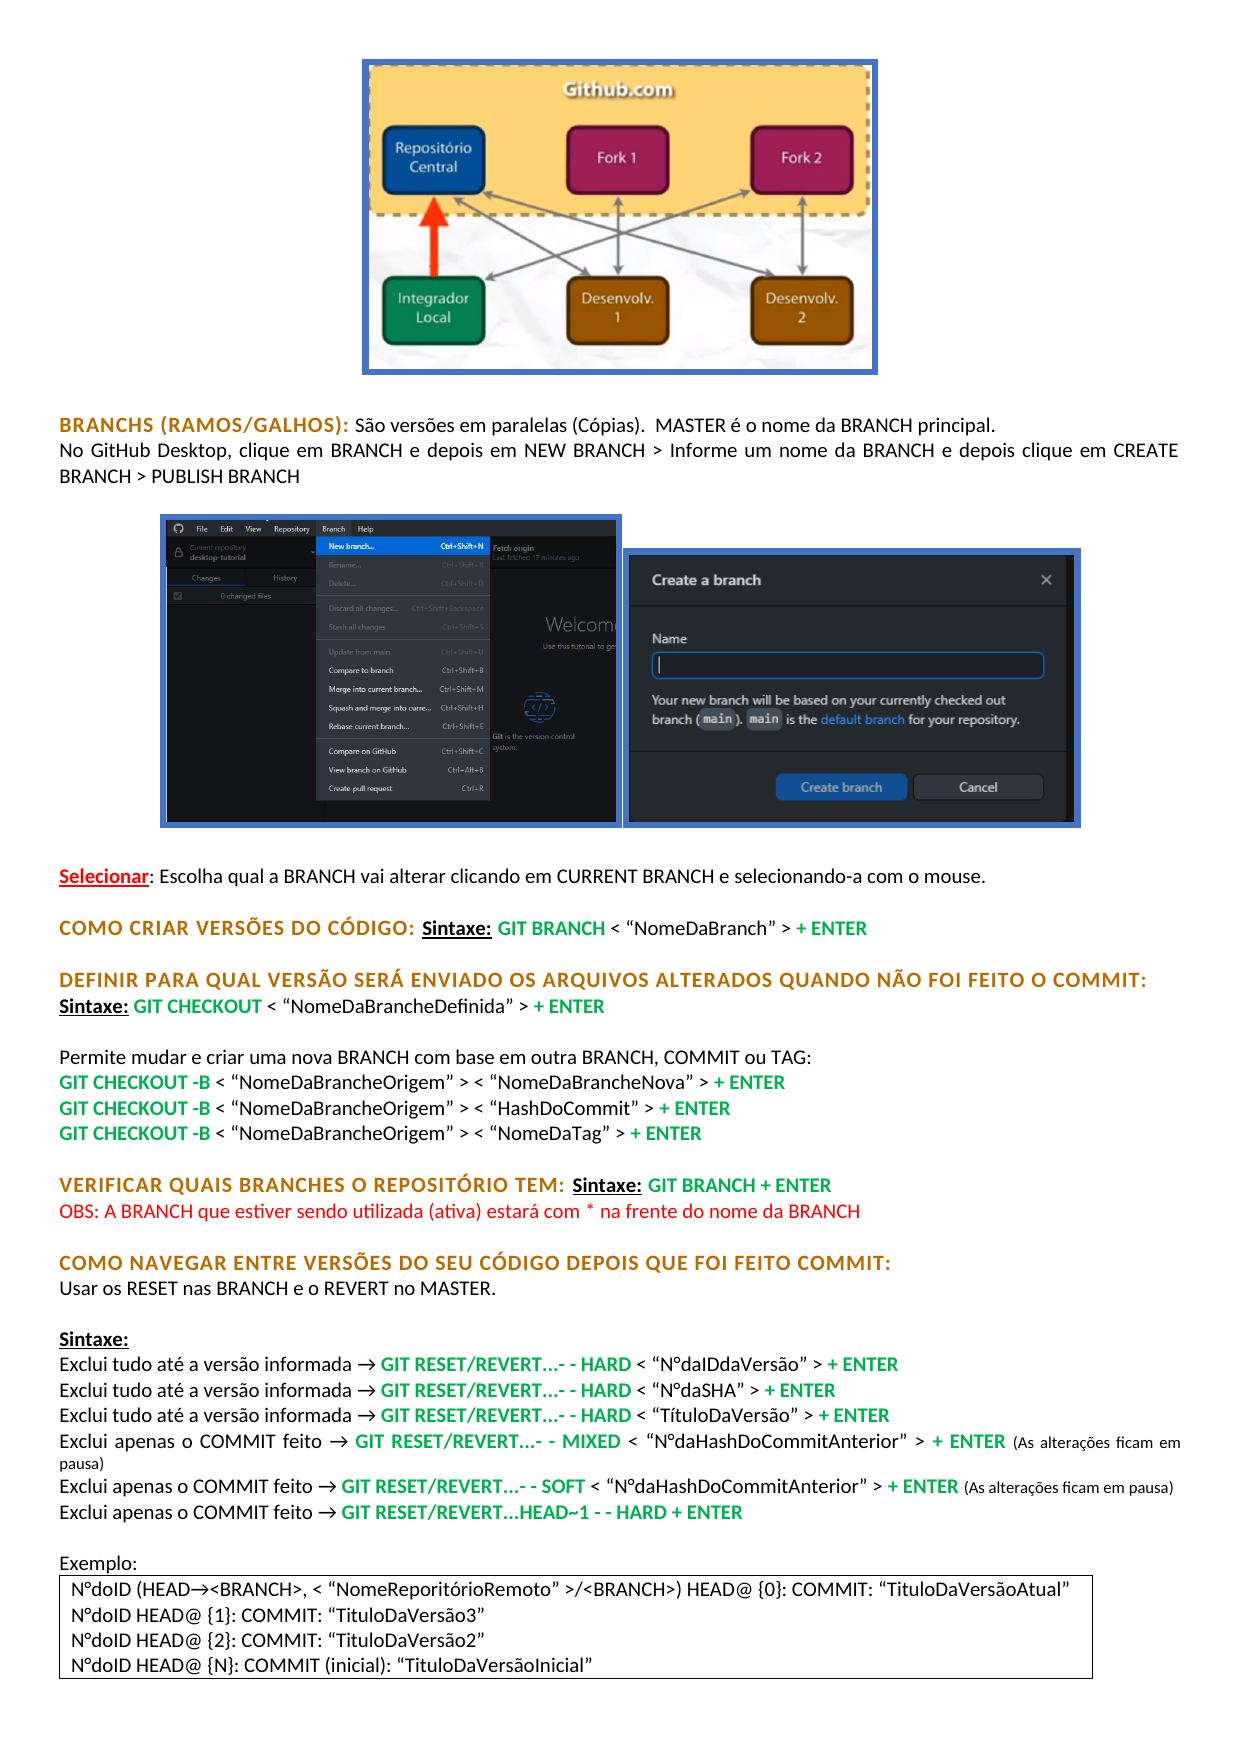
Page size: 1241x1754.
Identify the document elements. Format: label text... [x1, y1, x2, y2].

text Usar os RESET nas BRANCH e o REVERT no MASTER. [59, 1275, 1181, 1301]
text GIT CHECKOUT -B < “NomeDaBrancheOrigem” > < “NomeDaTag” > + ENTER [59, 1120, 1181, 1146]
text Selecionar: Escolha qual a BRANCH vai alterar clicando em CURRENT BRANCH e selecionando-a com o mouse. [59, 864, 1181, 889]
text Exclui apenas o COMMIT feito → GIT RESET/REVERT...- - SOFT < “N°daHashDoCommitAnterior” > + ENTER (As alterações ficam em pausa) [59, 1474, 1181, 1499]
text No GitHub Desktop, clique em BRANCH e depois em NEW BRANCH > Informe um nome da BRANCH e depois clique em CREATE BRANCH > PUBLISH BRANCH [59, 438, 1181, 488]
text Exclui tudo até a versão informada → GIT RESET/REVERT...- - HARD < “N°daIDdaVersão” > + ENTER [59, 1352, 1181, 1377]
text Sintaxe: GIT CHECKOUT < “NomeDaBrancheDefinida” > + ENTER [59, 993, 1181, 1019]
text VERIFICAR QUAIS BRANCHES O REPOSITÓRIO TEM: Sintaxe: GIT BRANCH + ENTER [59, 1171, 1181, 1198]
picture [166, 520, 616, 822]
picture [369, 65, 872, 369]
text GIT CHECKOUT -B < “NomeDaBrancheOrigem” > < “NomeDaBrancheNova” > + ENTER [59, 1069, 1181, 1095]
text Exclui tudo até a versão informada → GIT RESET/REVERT...- - HARD < “N°daSHA” > + ENTER [59, 1377, 1181, 1402]
text Permite mudar e criar uma nova BRANCH com base em outra BRANCH, COMMIT ou TAG: [59, 1044, 1181, 1069]
text Como navegar entre versões do seu código DEPOIS QUE FOI FEITO COMMIT: [59, 1249, 1181, 1275]
text Definir para qual versão será enviado os arquivos alterados QUANDO NÃO FOI FEITO O COMMIT: [59, 967, 1181, 993]
text Sintaxe: [59, 1326, 1181, 1352]
table_cell N°doID HEAD@ {2}: COMMIT: “TituloDaVersão2” [60, 1627, 1092, 1653]
text OBS: A BRANCH que estiver sendo utilizada (ativa) estará com * na frente do nome da BRANCH [59, 1198, 1181, 1223]
text Exclui apenas o COMMIT feito → GIT RESET/REVERT...- - MIXED < “N°daHashDoCommitAnterior” > + ENTER (As alterações ficam em pausa) [59, 1428, 1181, 1474]
text COMO CRIAR VERSÕES DO CÓDIGO: Sintaxe: GIT BRANCH < “NomeDaBranch” > + ENTER [59, 914, 1181, 941]
text Exclui tudo até a versão informada → GIT RESET/REVERT...- - HARD < “TítuloDaVersão” > + ENTER [59, 1402, 1181, 1428]
text Exemplo: [59, 1550, 1181, 1575]
table_cell N°doID HEAD@ {1}: COMMIT: “TituloDaVersão3” [60, 1602, 1092, 1627]
table_cell N°doID HEAD@ {N}: COMMIT (inicial): “TituloDaVersãoInicial” [60, 1653, 1092, 1678]
text GIT CHECKOUT -B < “NomeDaBrancheOrigem” > < “HashDoCommit” > + ENTER [59, 1095, 1181, 1120]
text Exclui apenas o COMMIT feito → GIT RESET/REVERT...HEAD~1 - - HARD + ENTER [59, 1499, 1181, 1524]
text BRANCHS (Ramos/Galhos): São versões em paralelas (Cópias). MASTER é o nome da BRANCH principal. [59, 411, 1181, 438]
table_header N°doID (HEAD→<BRANCH>, < “NomeReporitórioRemoto” >/<BRANCH>) HEAD@ {0}: COMMIT: “TituloDaVersãoAtual” [60, 1576, 1092, 1602]
picture [629, 555, 1074, 822]
